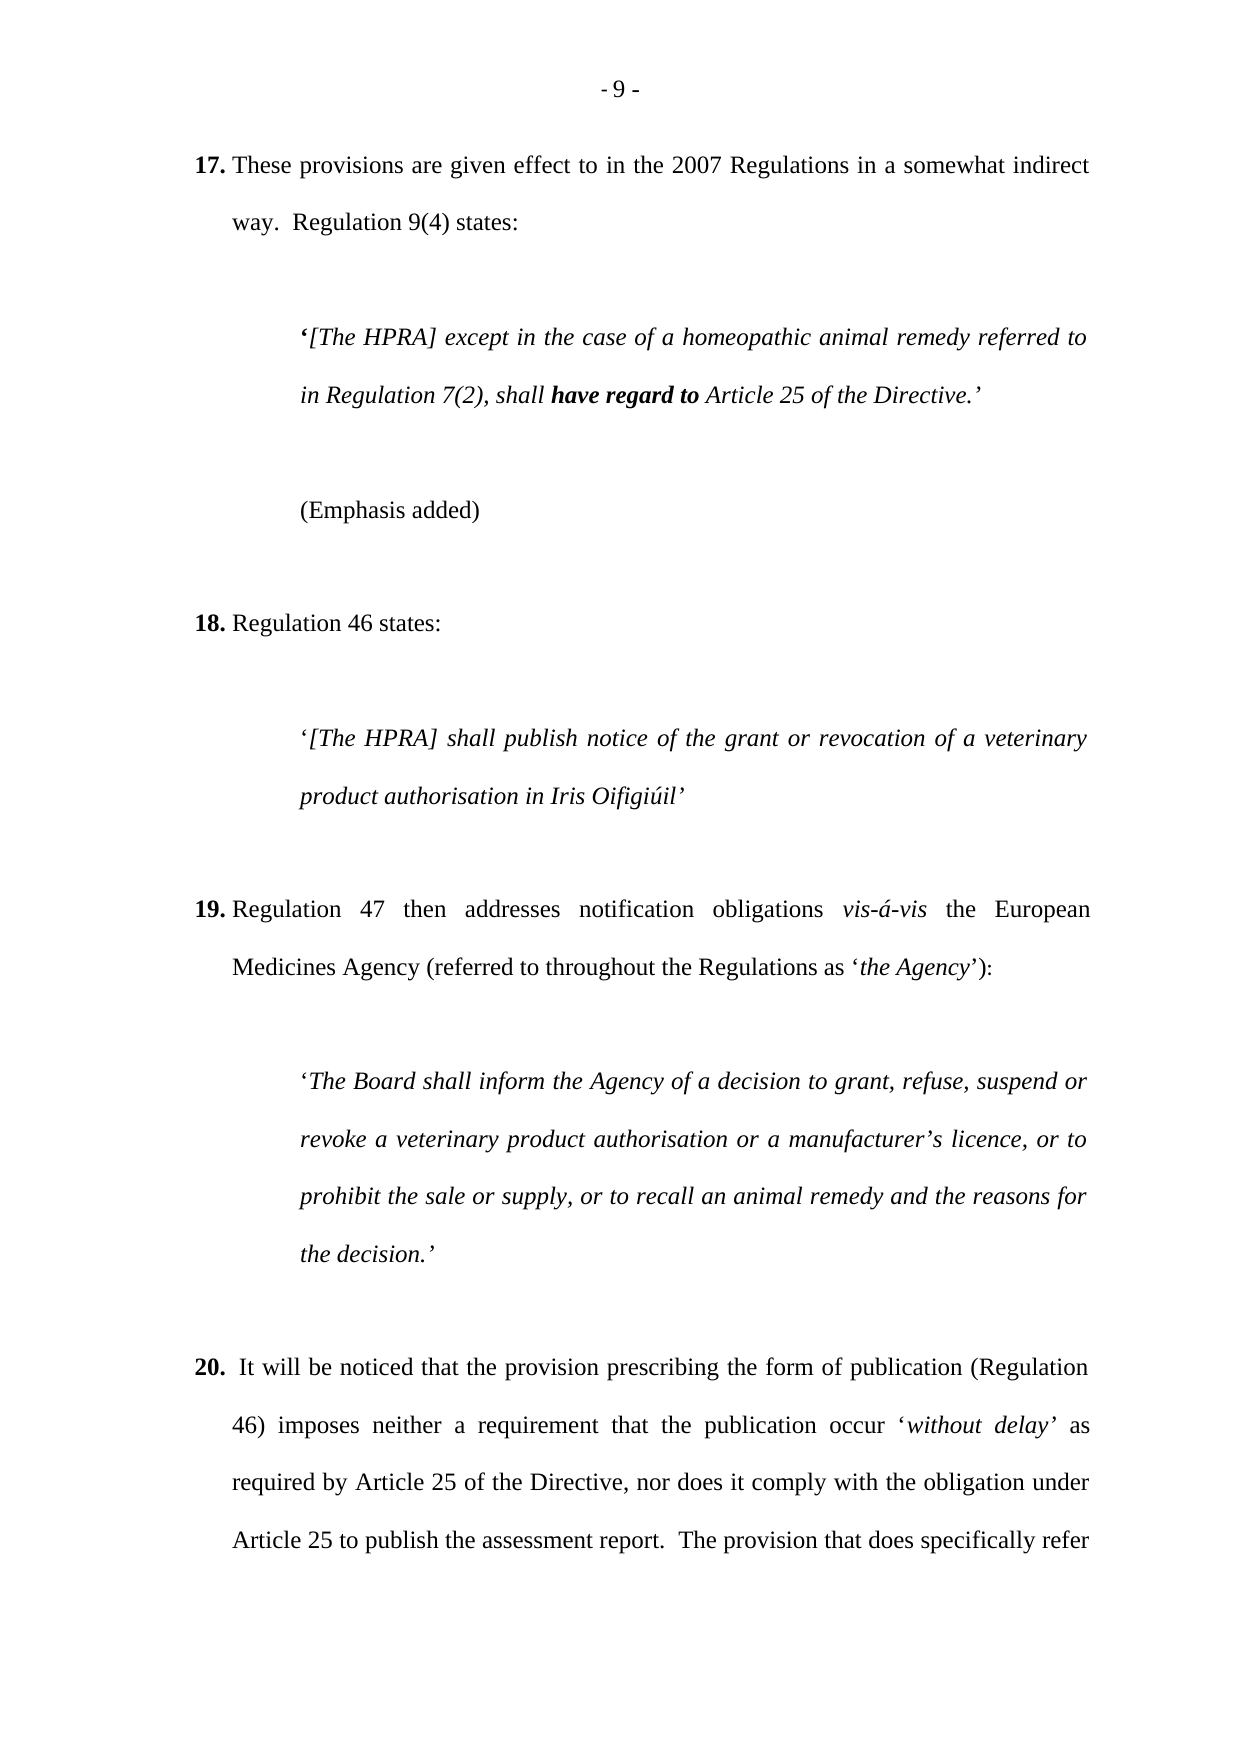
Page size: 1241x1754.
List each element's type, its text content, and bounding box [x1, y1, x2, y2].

list (Emphasis added) [300, 495, 1090, 524]
list ‘The Board shall inform the Agency of a decision to grant, refuse, suspend or revoke a veterinary product authorisation or a manufacturer’s licence, or to prohibit the sale or supply, or to recall an animal remedy and the reasons for the decision.’ [300, 1066, 1090, 1267]
list ‘[The HPRA] shall publish notice of the grant or revocation of a veterinary product authorisation in Iris Oifigiúil’ [300, 723, 1090, 810]
list Regulation 47 then addresses notification obligations vis-á-vis the European Medicines Agency (referred to throughout the Regulations as ‘the Agency’): [194, 894, 1090, 981]
list These provisions are given effect to in the 2007 Regulations in a somewhat indirect way. Regulation 9(4) states: [194, 150, 1090, 236]
list Regulation 46 states: [194, 608, 1090, 637]
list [194, 1352, 1090, 1553]
list ‘[The HPRA] except in the case of a homeopathic animal remedy referred to in Regulation 7(2), shall have regard to Article 25 of the Directive.’ [300, 322, 1090, 409]
